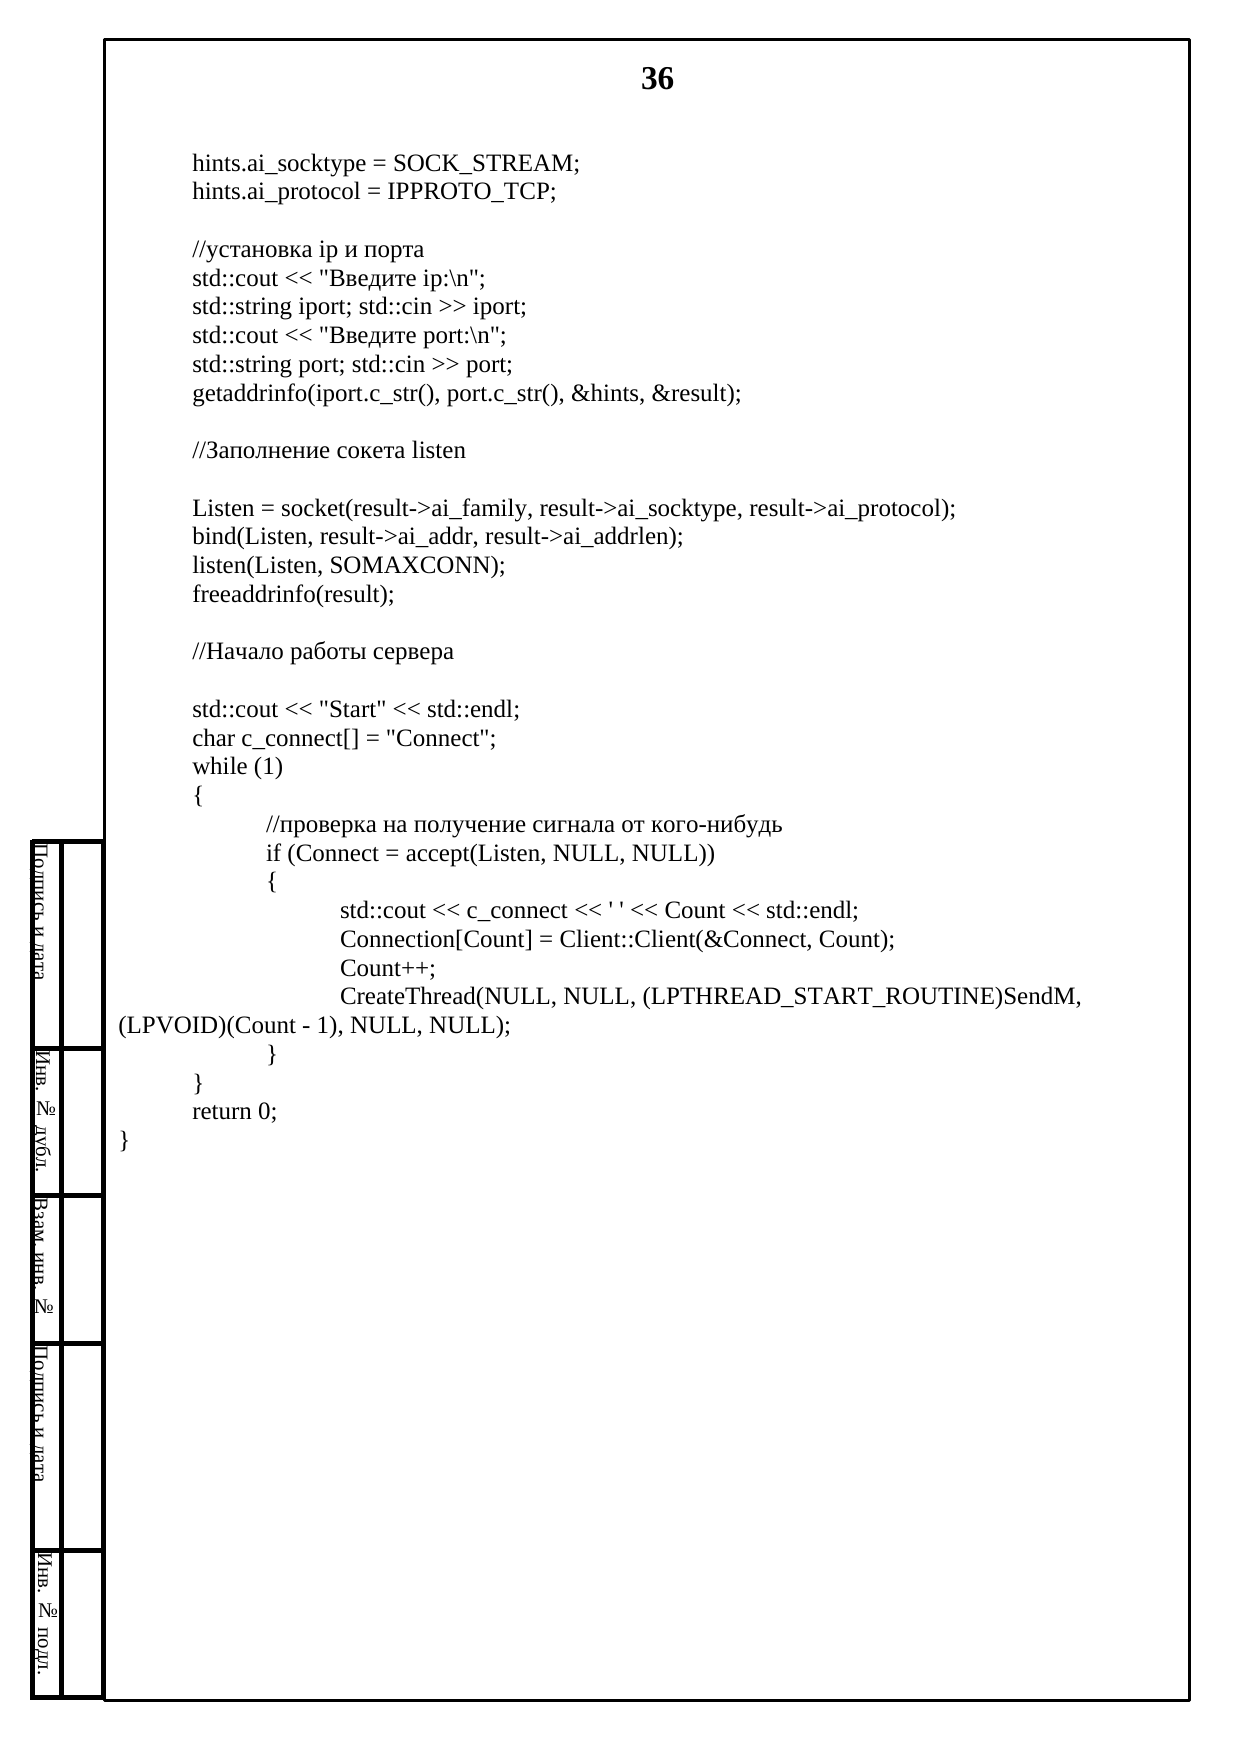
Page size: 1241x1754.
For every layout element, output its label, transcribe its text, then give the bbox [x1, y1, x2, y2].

text if (Connect = accept(Listen, NULL, NULL)) [118, 838, 1181, 866]
text { [118, 866, 1181, 895]
text getaddrinfo(iport.c_str(), port.c_str(), &hints, &result); [118, 378, 1181, 406]
text hints.ai_socktype = SOCK_STREAM; [118, 148, 1181, 176]
text bind(Listen, result->ai_addr, result->ai_addrlen); [118, 521, 1181, 550]
text std::string port; std::cin >> port; [118, 349, 1181, 378]
text while (1) [118, 751, 1181, 780]
text //Заполнение сокета listen [118, 435, 1181, 464]
text char c_connect[] = "Connect"; [118, 723, 1181, 751]
text std::cout << "Start" << std::endl; [118, 694, 1181, 723]
text std::cout << "Введите port:\n"; [118, 320, 1181, 349]
text std::cout << c_connect << ' ' << Count << std::endl; [118, 895, 1181, 924]
text Count++; [118, 953, 1181, 981]
text Connection[Count] = Client::Client(&Connect, Count); [118, 924, 1181, 953]
text //Начало работы сервера [118, 636, 1181, 665]
text } [118, 1125, 1181, 1154]
text std::string iport; std::cin >> iport; [118, 291, 1181, 320]
text listen(Listen, SOMAXCONN); [118, 550, 1181, 579]
text std::cout << "Введите ip:\n"; [118, 263, 1181, 291]
text hints.ai_protocol = IPPROTO_TCP; [118, 176, 1181, 205]
text } [118, 1068, 1181, 1096]
text Listen = socket(result->ai_family, result->ai_socktype, result->ai_protocol); [118, 493, 1181, 521]
text return 0; [118, 1096, 1181, 1125]
text CreateThread(NULL, NULL, (LPTHREAD_START_ROUTINE)SendM, (LPVOID)(Count - 1), NULL, NULL); [118, 981, 1181, 1039]
text } [118, 1039, 1181, 1068]
text freeaddrinfo(result); [118, 579, 1181, 608]
text //проверка на получение сигнала от кого-нибудь [118, 809, 1181, 838]
text { [118, 780, 1181, 809]
text //установка ip и порта [118, 234, 1181, 263]
